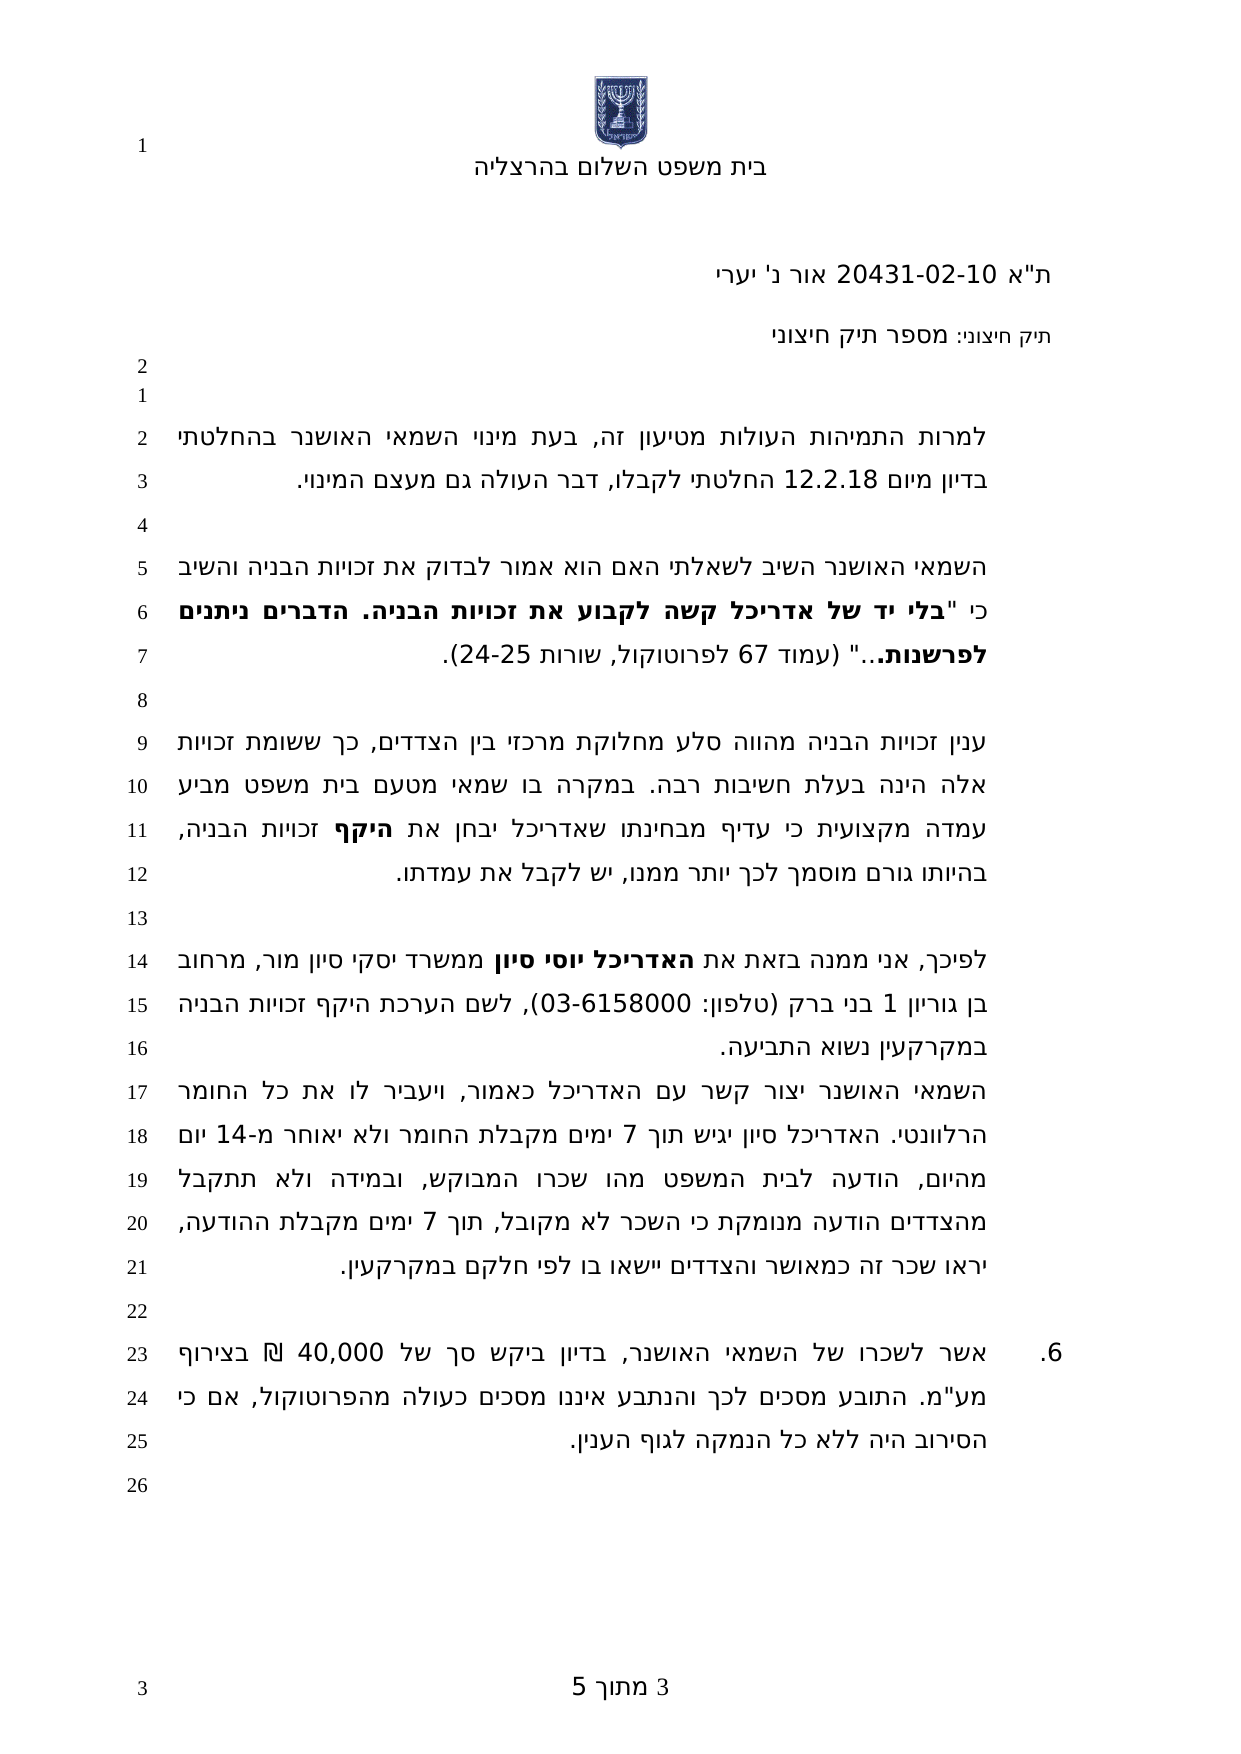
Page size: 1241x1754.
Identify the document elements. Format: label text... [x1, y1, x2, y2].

text 6. אשר לשכרו של השמאי האושנר, בדיון ביקש סך של 40,000 ₪ בצירוף מע"מ. התובע מסכים לכך והנתבע איננו מסכים כעולה מהפרוטוקול, אם כי הסירוב היה ללא כל הנמקה לגוף הענין. [177, 1338, 1063, 1455]
text השמאי האושנר יצור קשר עם האדריכל כאמור, ויעביר לו את כל החומר הרלוונטי. האדריכל סיון יגיש תוך 7 ימים מקבלת החומר ולא יאוחר מ-14 יום מהיום, הודעה לבית המשפט מהו שכרו המבוקש, ובמידה ולא תתקבל מהצדדים הודעה מנומקת כי השכר לא מקובל, תוך 7 ימים מקבלת ההודעה, יראו שכר זה כמאושר והצדדים יישאו בו לפי חלקם במקרקעין. [177, 1076, 988, 1281]
text ענין זכויות הבניה מהווה סלע מחלוקת מרכזי בין הצדדים, כך ששומת זכויות אלה הינה בעלת חשיבות רבה. במקרה בו שמאי מטעם בית משפט מביע עמדה מקצועית כי עדיף מבחינתו שאדריכל יבחן את היקף זכויות הבניה, בהיותו גורם מוסמך לכך יותר ממנו, יש לקבל את עמדתו. [177, 727, 988, 887]
text למרות התמיהות העולות מטיעון זה, בעת מינוי השמאי האושנר בהחלטתי בדיון מיום 12.2.18 החלטתי לקבלו, דבר העולה גם מעצם המינוי. [177, 422, 988, 495]
text לפיכך, אני ממנה בזאת את האדריכל יוסי סיון ממשרד יסקי סיון מור, מרחוב בן גוריון 1 בני ברק (טלפון: 03-6158000), לשם הערכת היקף זכויות הבניה במקרקעין נשוא התביעה. [177, 945, 988, 1062]
picture [589, 75, 651, 152]
text השמאי האושנר השיב לשאלתי האם הוא אמור לבדוק את זכויות הבניה והשיב כי "בלי יד של אדריכל קשה לקבוע את זכויות הבניה. הדברים ניתנים לפרשנות..." (עמוד 67 לפרוטוקול, שורות 24-25). [177, 552, 988, 669]
